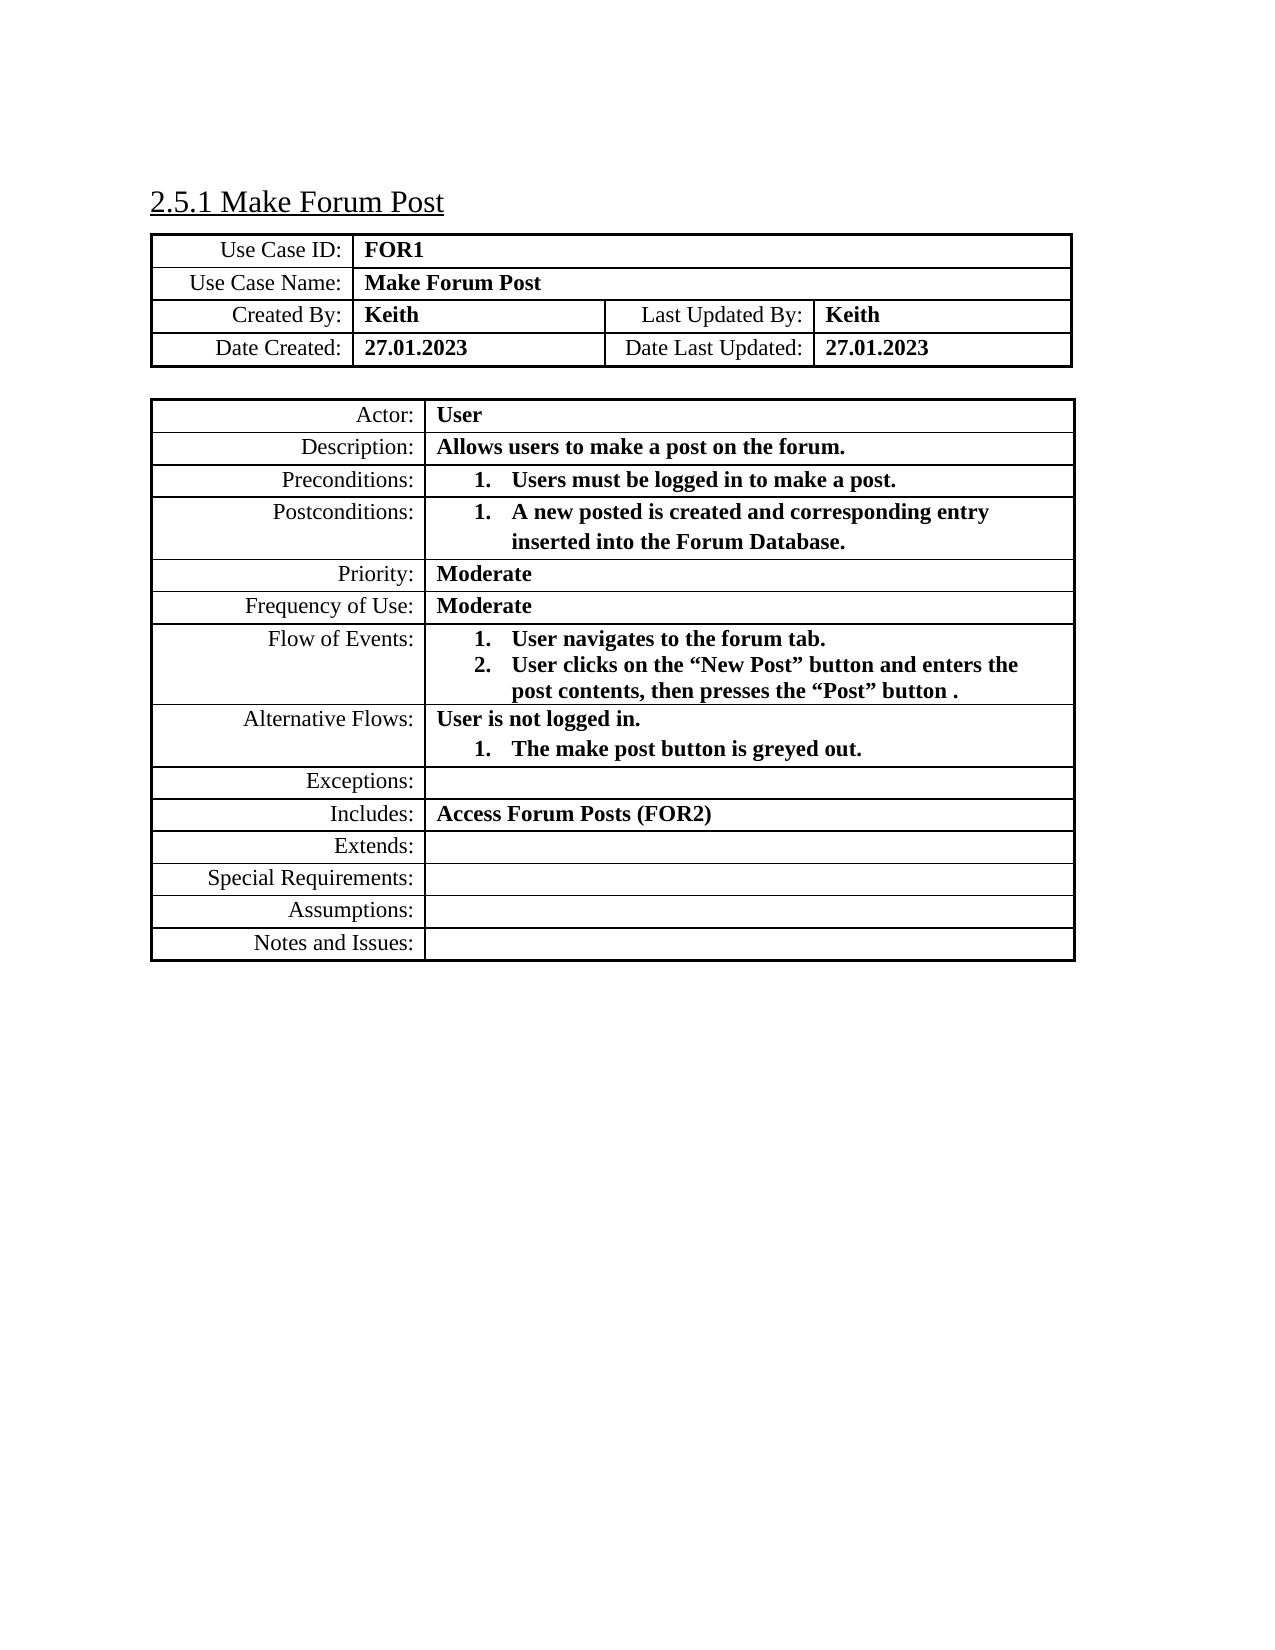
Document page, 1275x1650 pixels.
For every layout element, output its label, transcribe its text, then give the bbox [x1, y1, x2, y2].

table_header Use Case ID: [153, 236, 352, 267]
table_cell Allows users to make a post on the forum. [426, 433, 1073, 464]
table_cell Users must be logged in to make a post. [426, 466, 1073, 496]
table_cell Use Case Name: [153, 268, 352, 299]
table_cell Moderate [426, 560, 1073, 591]
table_cell Frequency of Use: [153, 592, 424, 623]
table_cell 27.01.2023 [815, 334, 1070, 365]
table_cell [426, 864, 1073, 895]
table_cell Keith [815, 301, 1070, 332]
table_cell Date Created: [153, 334, 352, 365]
table_cell Flow of Events: [153, 625, 424, 704]
table_cell User is not logged in. The make post button is greyed out. [426, 705, 1073, 766]
table_cell [426, 832, 1073, 863]
table_cell Postconditions: [153, 498, 424, 559]
table_cell 27.01.2023 [354, 334, 604, 365]
table_cell Last Updated By: [606, 301, 813, 332]
subtitle 2.5.1 Make Forum Post [150, 183, 1125, 219]
table_cell Keith [354, 301, 604, 332]
table_cell Assumptions: [153, 896, 424, 927]
table_cell Make Forum Post [354, 269, 1070, 299]
table_cell Priority: [153, 560, 424, 591]
table_cell [426, 768, 1073, 798]
table_cell Date Last Updated: [606, 334, 813, 365]
table_cell User navigates to the forum tab. User clicks on the “New Post” button and enters the post contents, then presses the “Post” button . [426, 625, 1073, 704]
table_cell [426, 929, 1073, 959]
table_cell Access Forum Posts (FOR2) [426, 800, 1073, 830]
table_header FOR1 [354, 236, 1070, 267]
table_cell Notes and Issues: [153, 929, 424, 959]
table_cell Exceptions: [153, 768, 424, 798]
table_cell Description: [153, 433, 424, 464]
table_header User [426, 401, 1073, 432]
table_cell Special Requirements: [153, 864, 424, 895]
table_cell A new posted is created and corresponding entry inserted into the Forum Database. [426, 498, 1073, 559]
table_header Actor: [153, 401, 424, 432]
table_cell Preconditions: [153, 466, 424, 496]
table_cell [426, 896, 1073, 927]
table_cell Includes: [153, 800, 424, 830]
table_cell Moderate [426, 592, 1073, 623]
table_cell Alternative Flows: [153, 705, 424, 766]
table_cell Created By: [153, 301, 352, 332]
table_cell Extends: [153, 832, 424, 863]
